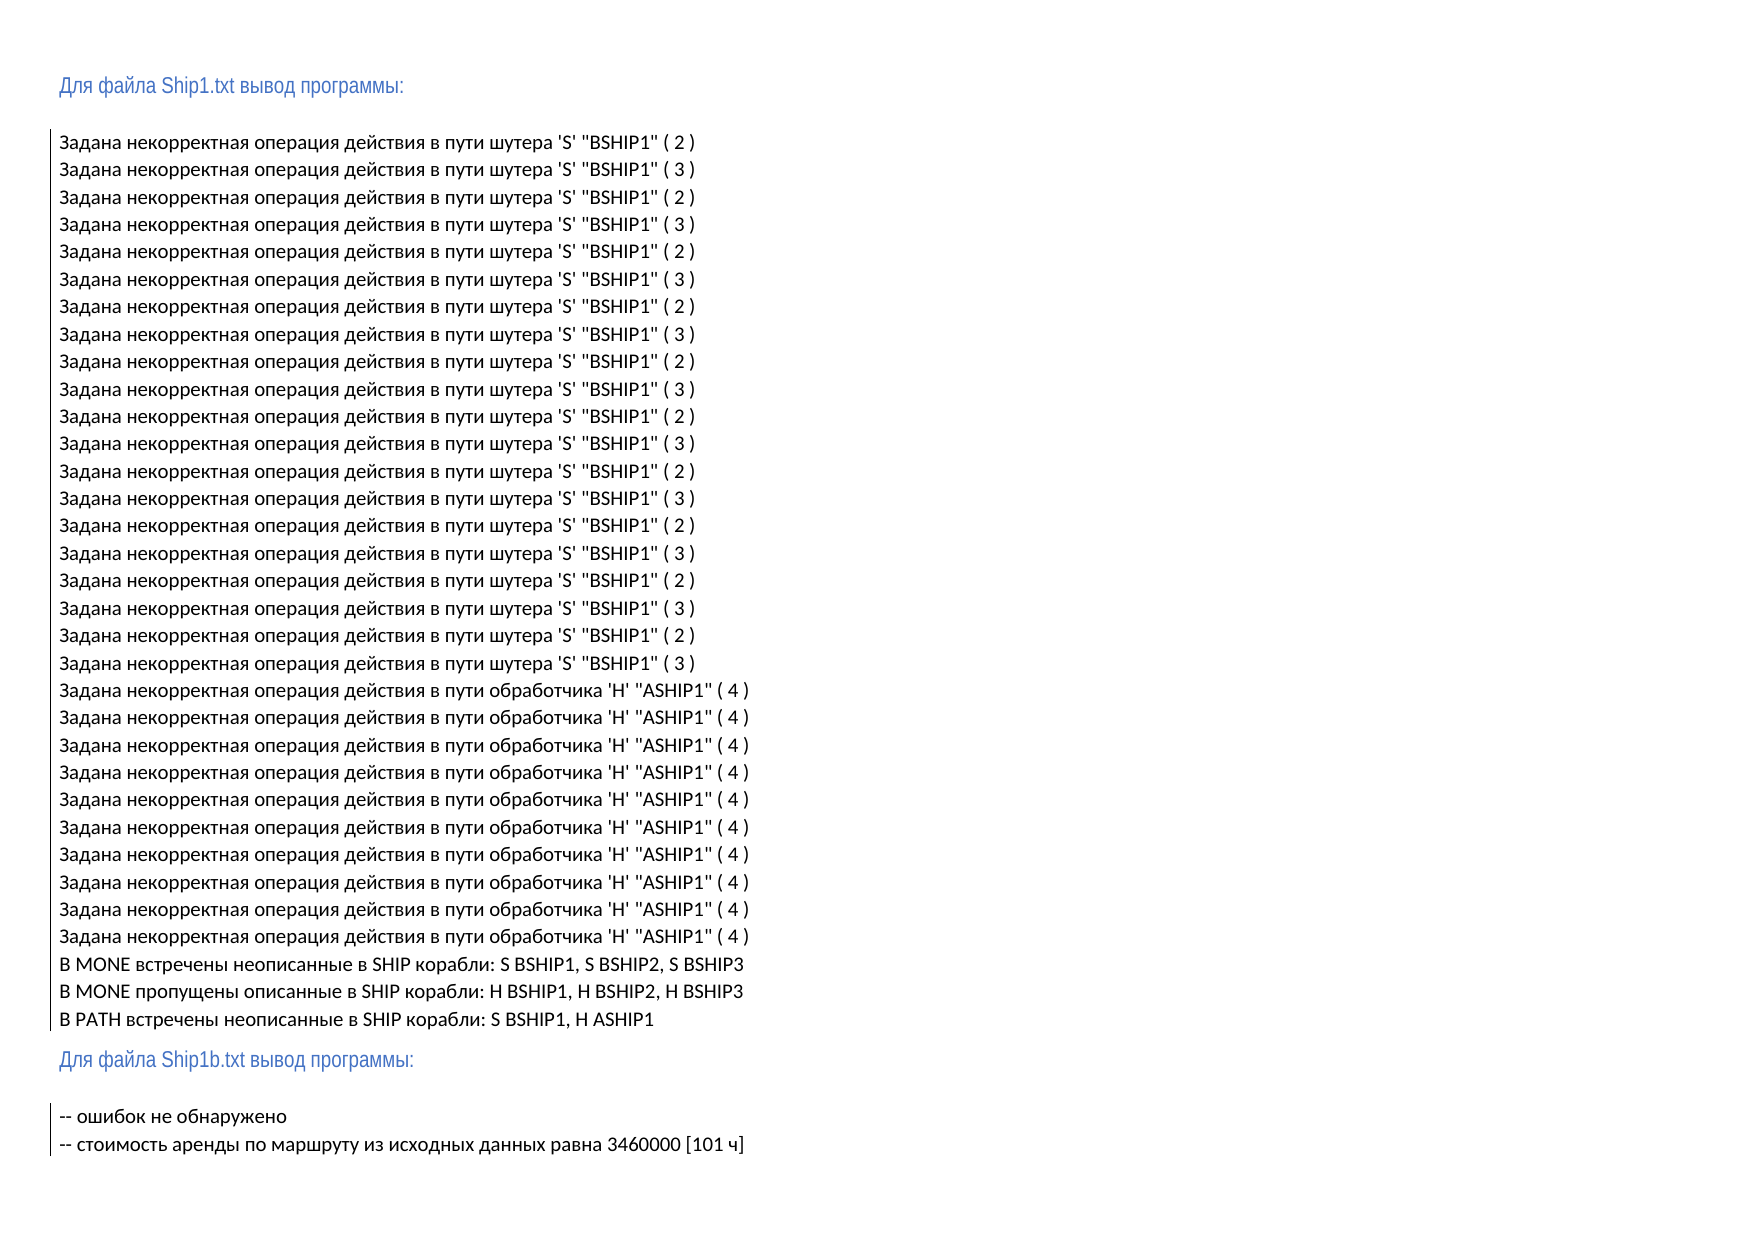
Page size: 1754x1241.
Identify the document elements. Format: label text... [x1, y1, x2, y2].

text Для файла Ship1.txt вывод программы: [59, 72, 1695, 98]
text Задана некорректная операция действия в пути обработчика 'H' "ASHIP1" ( 4 ) [51, 759, 1695, 785]
text Задана некорректная операция действия в пути обработчика 'H' "ASHIP1" ( 4 ) [51, 841, 1695, 867]
text Задана некорректная операция действия в пути обработчика 'H' "ASHIP1" ( 4 ) [51, 677, 1695, 702]
text Задана некорректная операция действия в пути обработчика 'H' "ASHIP1" ( 4 ) [51, 732, 1695, 757]
text Задана некорректная операция действия в пути обработчика 'H' "ASHIP1" ( 4 ) [51, 896, 1695, 922]
text Задана некорректная операция действия в пути шутера 'S' "BSHIP1" ( 3 ) [51, 485, 1695, 511]
text Задана некорректная операция действия в пути шутера 'S' "BSHIP1" ( 2 ) [51, 129, 1695, 154]
text Задана некорректная операция действия в пути шутера 'S' "BSHIP1" ( 2 ) [51, 184, 1695, 209]
text Задана некорректная операция действия в пути обработчика 'H' "ASHIP1" ( 4 ) [51, 869, 1695, 894]
text Задана некорректная операция действия в пути обработчика 'H' "ASHIP1" ( 4 ) [51, 787, 1695, 812]
text Задана некорректная операция действия в пути обработчика 'H' "ASHIP1" ( 4 ) [51, 924, 1695, 949]
text Задана некорректная операция действия в пути шутера 'S' "BSHIP1" ( 2 ) [51, 567, 1695, 593]
text Задана некорректная операция действия в пути обработчика 'H' "ASHIP1" ( 4 ) [51, 704, 1695, 730]
text Задана некорректная операция действия в пути шутера 'S' "BSHIP1" ( 2 ) [51, 622, 1695, 648]
text Задана некорректная операция действия в пути шутера 'S' "BSHIP1" ( 3 ) [51, 376, 1695, 401]
text В PATH встречены неописанные в SHIP корабли: S BSHIP1, H ASHIP1 [51, 1006, 1695, 1031]
text -- ошибок не обнаружено [51, 1103, 1695, 1129]
text Задана некорректная операция действия в пути шутера 'S' "BSHIP1" ( 2 ) [51, 348, 1695, 374]
text Задана некорректная операция действия в пути шутера 'S' "BSHIP1" ( 3 ) [51, 211, 1695, 237]
text Задана некорректная операция действия в пути шутера 'S' "BSHIP1" ( 3 ) [51, 595, 1695, 620]
text Задана некорректная операция действия в пути шутера 'S' "BSHIP1" ( 3 ) [51, 157, 1695, 182]
text Задана некорректная операция действия в пути шутера 'S' "BSHIP1" ( 3 ) [51, 266, 1695, 292]
text Для файла Ship1b.txt вывод программы: [59, 1046, 1695, 1072]
text Задана некорректная операция действия в пути шутера 'S' "BSHIP1" ( 3 ) [51, 540, 1695, 566]
text Задана некорректная операция действия в пути шутера 'S' "BSHIP1" ( 3 ) [51, 321, 1695, 346]
text Задана некорректная операция действия в пути шутера 'S' "BSHIP1" ( 3 ) [51, 650, 1695, 675]
text Задана некорректная операция действия в пути шутера 'S' "BSHIP1" ( 2 ) [51, 403, 1695, 428]
text Задана некорректная операция действия в пути шутера 'S' "BSHIP1" ( 2 ) [51, 293, 1695, 319]
text Задана некорректная операция действия в пути обработчика 'H' "ASHIP1" ( 4 ) [51, 814, 1695, 839]
text Задана некорректная операция действия в пути шутера 'S' "BSHIP1" ( 2 ) [51, 458, 1695, 483]
text Задана некорректная операция действия в пути шутера 'S' "BSHIP1" ( 2 ) [51, 513, 1695, 538]
text Задана некорректная операция действия в пути шутера 'S' "BSHIP1" ( 2 ) [51, 239, 1695, 264]
text В MONE пропущены описанные в SHIP корабли: H BSHIP1, H BSHIP2, H BSHIP3 [51, 978, 1695, 1004]
text В MONE встречены неописанные в SHIP корабли: S BSHIP1, S BSHIP2, S BSHIP3 [51, 951, 1695, 976]
text Задана некорректная операция действия в пути шутера 'S' "BSHIP1" ( 3 ) [51, 431, 1695, 456]
text -- стоимость аренды по маршруту из исходных данных равна 3460000 [101 ч] [51, 1131, 1695, 1156]
